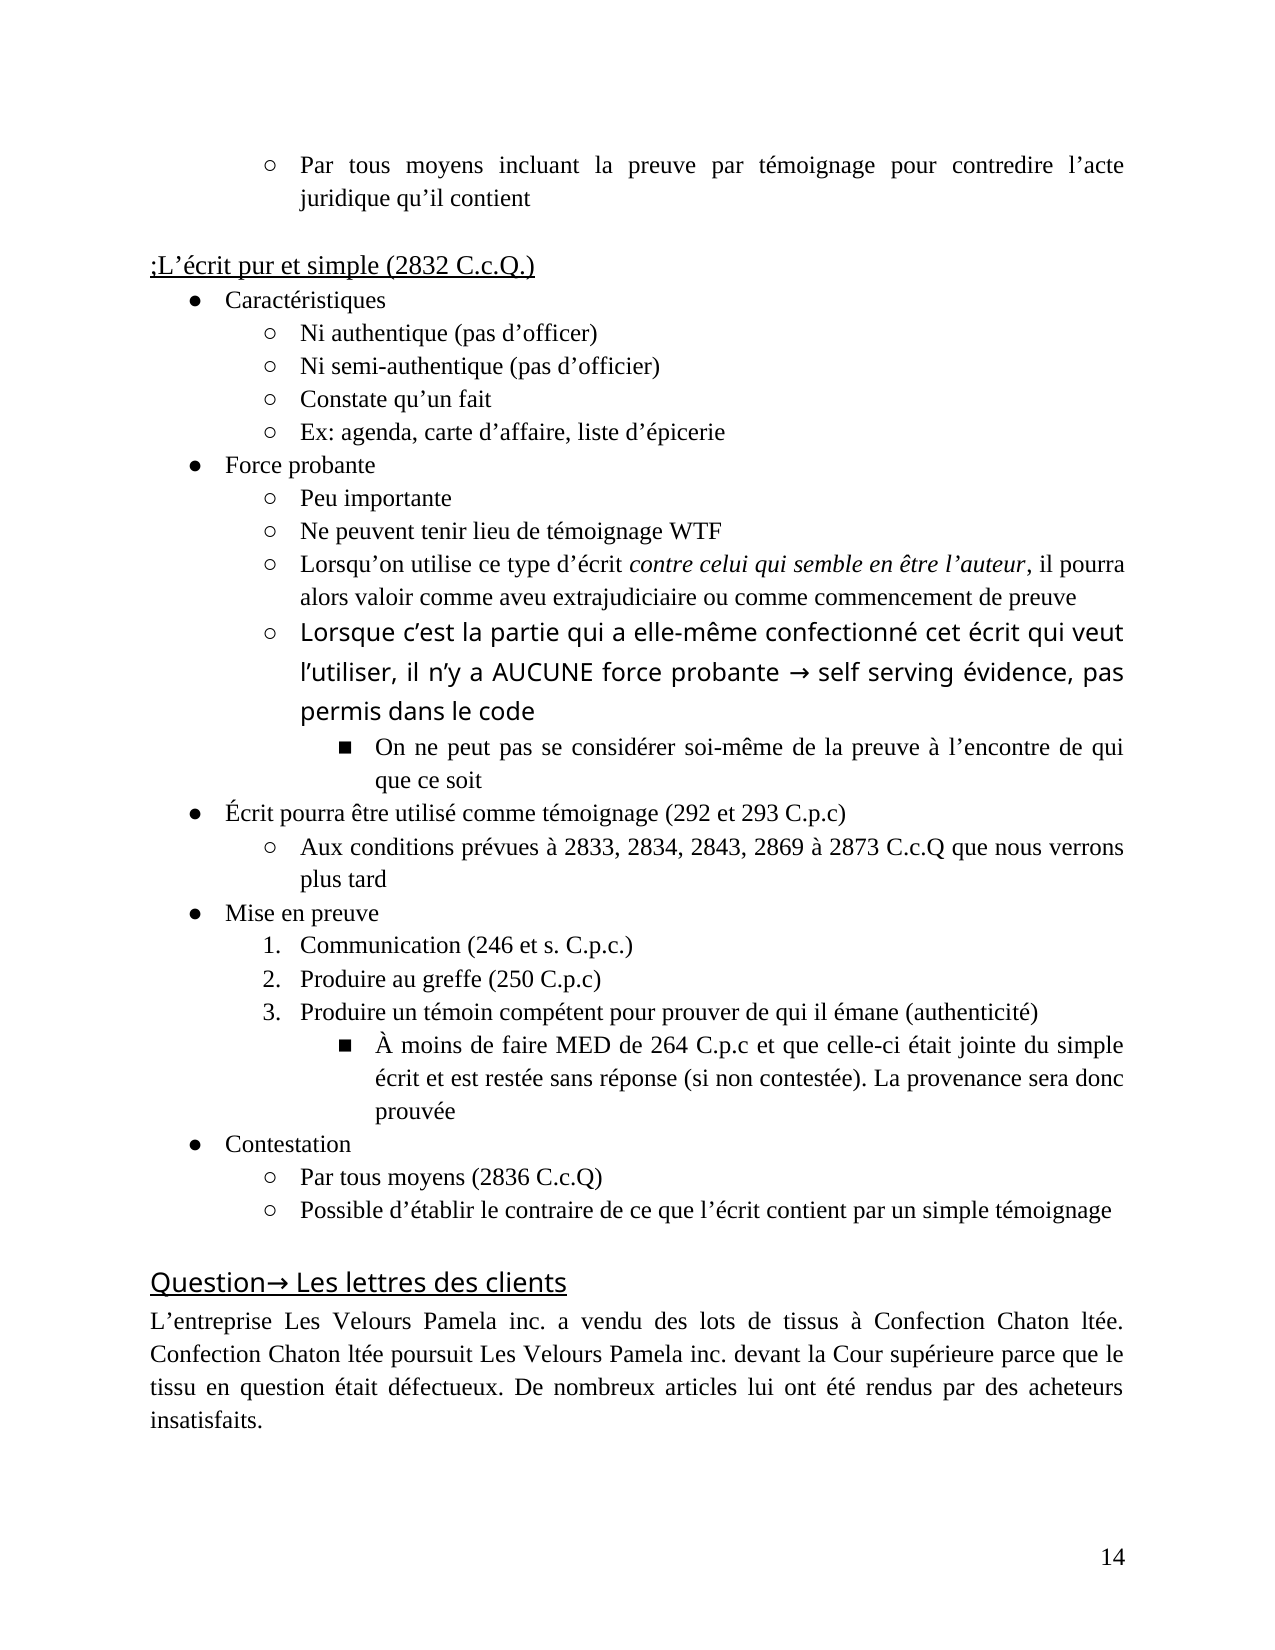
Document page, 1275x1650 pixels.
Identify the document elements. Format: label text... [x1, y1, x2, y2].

list Par tous moyens incluant la preuve par témoignage pour contredire l’acte juridique qu’il contient [262, 150, 1125, 212]
list Ex: agenda, carte d’affaire, liste d’épicerie [262, 417, 1125, 446]
list Possible d’établir le contraire de ce que l’écrit contient par un simple témoignage [262, 1195, 1125, 1223]
list Peu importante [262, 483, 1125, 512]
list Constate qu’un fait [262, 384, 1125, 413]
list On ne peut pas se considérer soi-même de la preuve à l’encontre de qui que ce soit [337, 732, 1125, 794]
list Communication (246 et s. C.p.c.) [262, 931, 1125, 959]
list Lorsqu’on utilise ce type d’écrit contre celui qui semble en être l’auteur, il pourra alors valoir comme aveu extrajudiciaire ou comme commencement de preuve [262, 549, 1125, 611]
list Ni authentique (pas d’officer) [262, 318, 1125, 347]
text L’entreprise Les Velours Pamela inc. a vendu des lots de tissus à Confection Chaton ltée. Confection Chaton ltée poursuit Les Velours Pamela inc. devant la Cour supérieure parce que le tissu en question était défectueux. De nombreux articles lui ont été rendus par des acheteurs insatisfaits. [150, 1306, 1125, 1434]
list Par tous moyens (2836 C.c.Q) [262, 1162, 1125, 1191]
list Lorsque c’est la partie qui a elle-même confectionné cet écrit qui veut l’utiliser, il n’y a AUCUNE force probante → self serving évidence, pas permis dans le code [262, 615, 1125, 727]
list Produire au greffe (250 C.p.c) [262, 964, 1125, 992]
list Produire un témoin compétent pour prouver de qui il émane (authenticité) [262, 997, 1125, 1025]
subtitle Question→ Les lettres des clients [150, 1263, 1125, 1300]
subtitle ;L’écrit pur et simple (2832 C.c.Q.) [150, 249, 1125, 280]
list Aux conditions prévues à 2833, 2834, 2843, 2869 à 2873 C.c.Q que nous verrons plus tard [262, 832, 1125, 893]
list À moins de faire MED de 264 C.p.c et que celle-ci était jointe du simple écrit et est restée sans réponse (si non contestée). La provenance sera donc prouvée [337, 1030, 1125, 1124]
list Contestation [187, 1129, 1125, 1157]
list Caractéristiques [187, 285, 1125, 313]
list Force probante [187, 450, 1125, 479]
list Ni semi-authentique (pas d’officier) [262, 351, 1125, 379]
list Ne peuvent tenir lieu de témoignage WTF [262, 516, 1125, 545]
list Mise en preuve [187, 898, 1125, 926]
list Écrit pourra être utilisé comme témoignage (292 et 293 C.p.c) [187, 798, 1125, 827]
